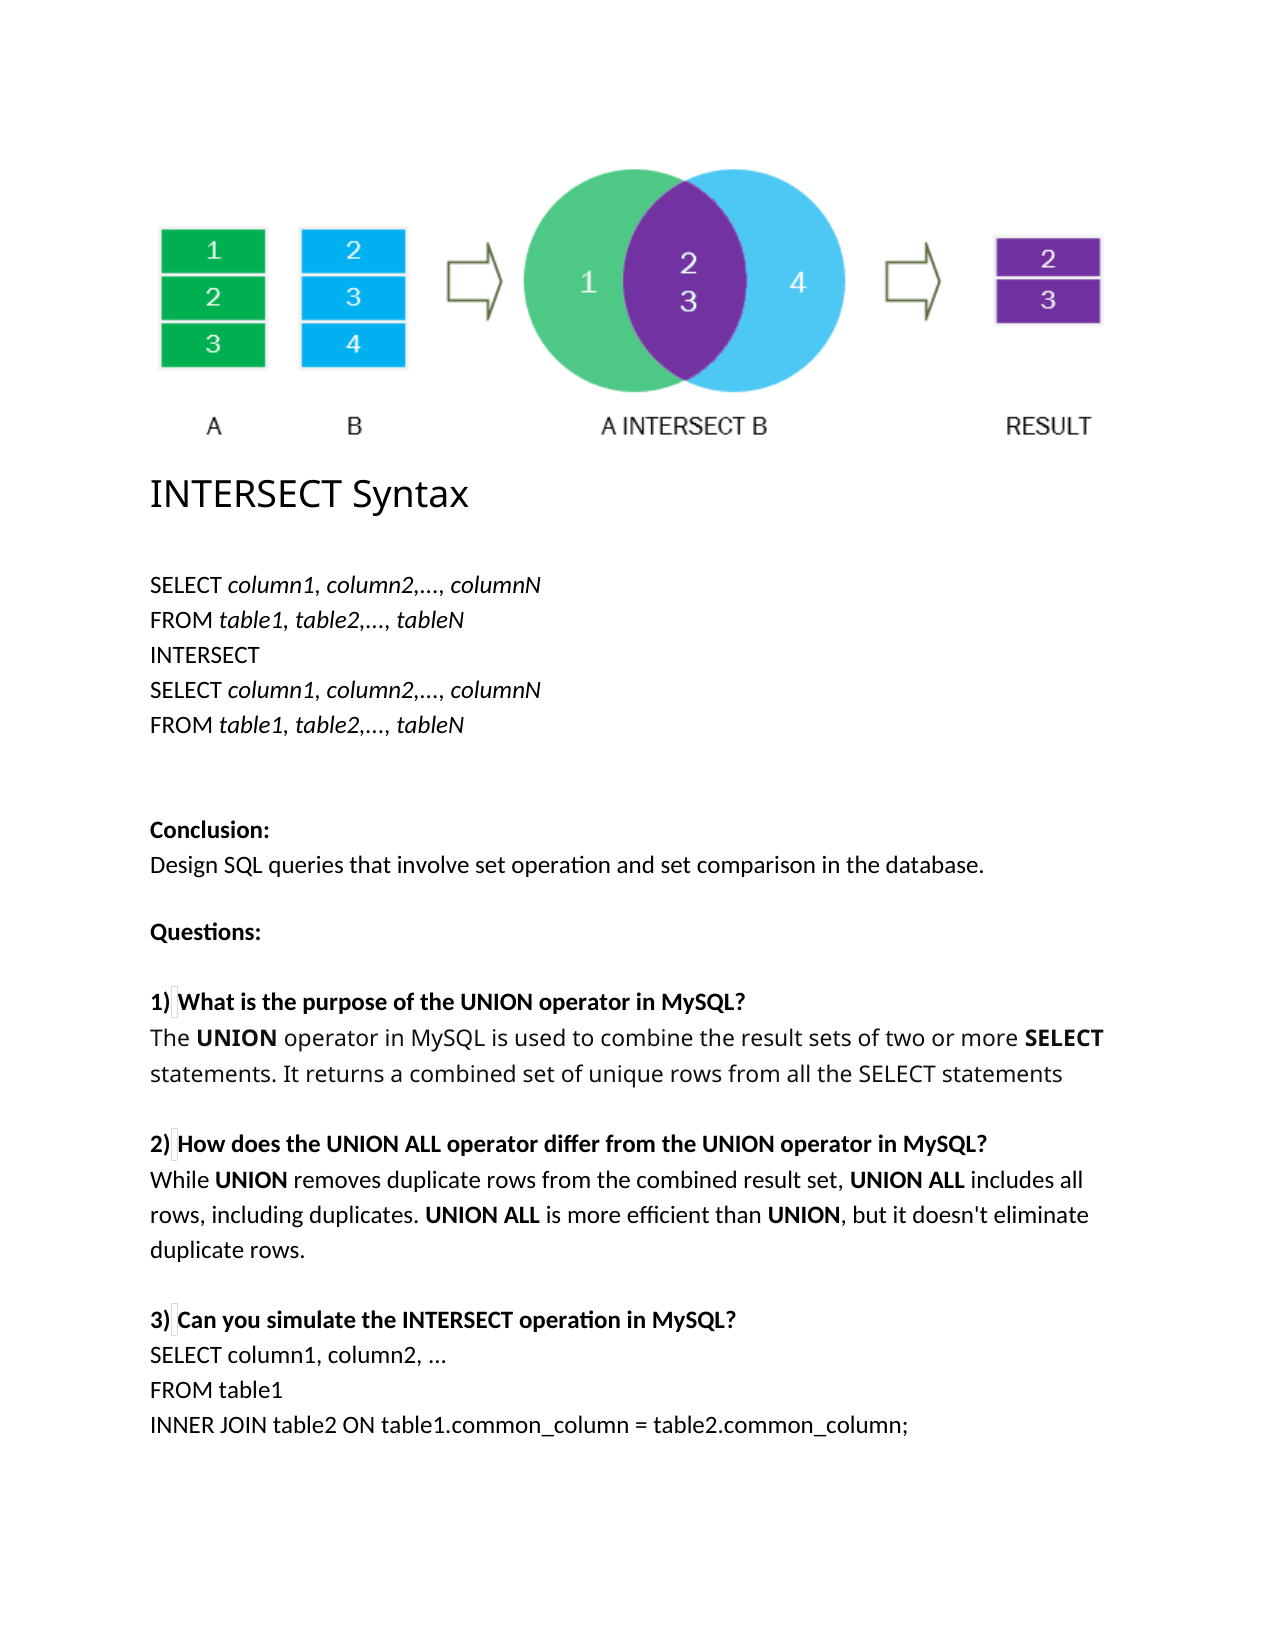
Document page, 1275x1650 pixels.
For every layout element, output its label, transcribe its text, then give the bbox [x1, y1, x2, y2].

text FROM table1 [150, 1374, 1125, 1405]
text 1) What is the purpose of the UNION operator in MySQL? [178, 986, 1125, 1017]
text INTERSECT Syntax [150, 467, 1125, 518]
text SELECT column1, column2,..., columnN [150, 674, 1125, 705]
text FROM table1, table2,..., tableN [150, 604, 1125, 635]
text INTERSECT [150, 639, 1125, 670]
text SELECT column1, column2,..., columnN [150, 569, 1125, 600]
text 2) How does the UNION ALL operator differ from the UNION operator in MySQL? [178, 1128, 1125, 1159]
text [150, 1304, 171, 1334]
text Conclusion: [150, 814, 1125, 845]
text Design SQL queries that involve set operation and set comparison in the database. [150, 849, 1125, 880]
text The UNION operator in MySQL is used to combine the result sets of two or more SELECT statements. It returns a combined set of unique rows from all the SELECT statements [150, 1022, 1125, 1089]
picture [150, 150, 1125, 448]
text 3) Can you simulate the INTERSECT operation in MySQL? [178, 1304, 1125, 1334]
text SELECT column1, column2, ... [150, 1339, 1125, 1370]
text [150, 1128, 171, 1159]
text FROM table1, table2,..., tableN [150, 709, 1125, 740]
text INNER JOIN table2 ON table1.common_column = table2.common_column; [150, 1409, 1125, 1440]
text While UNION removes duplicate rows from the combined result set, UNION ALL includes all rows, including duplicates. UNION ALL is more efficient than UNION, but it doesn't eliminate duplicate rows. [150, 1164, 1125, 1264]
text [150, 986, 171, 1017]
text Questions: [150, 916, 1125, 947]
